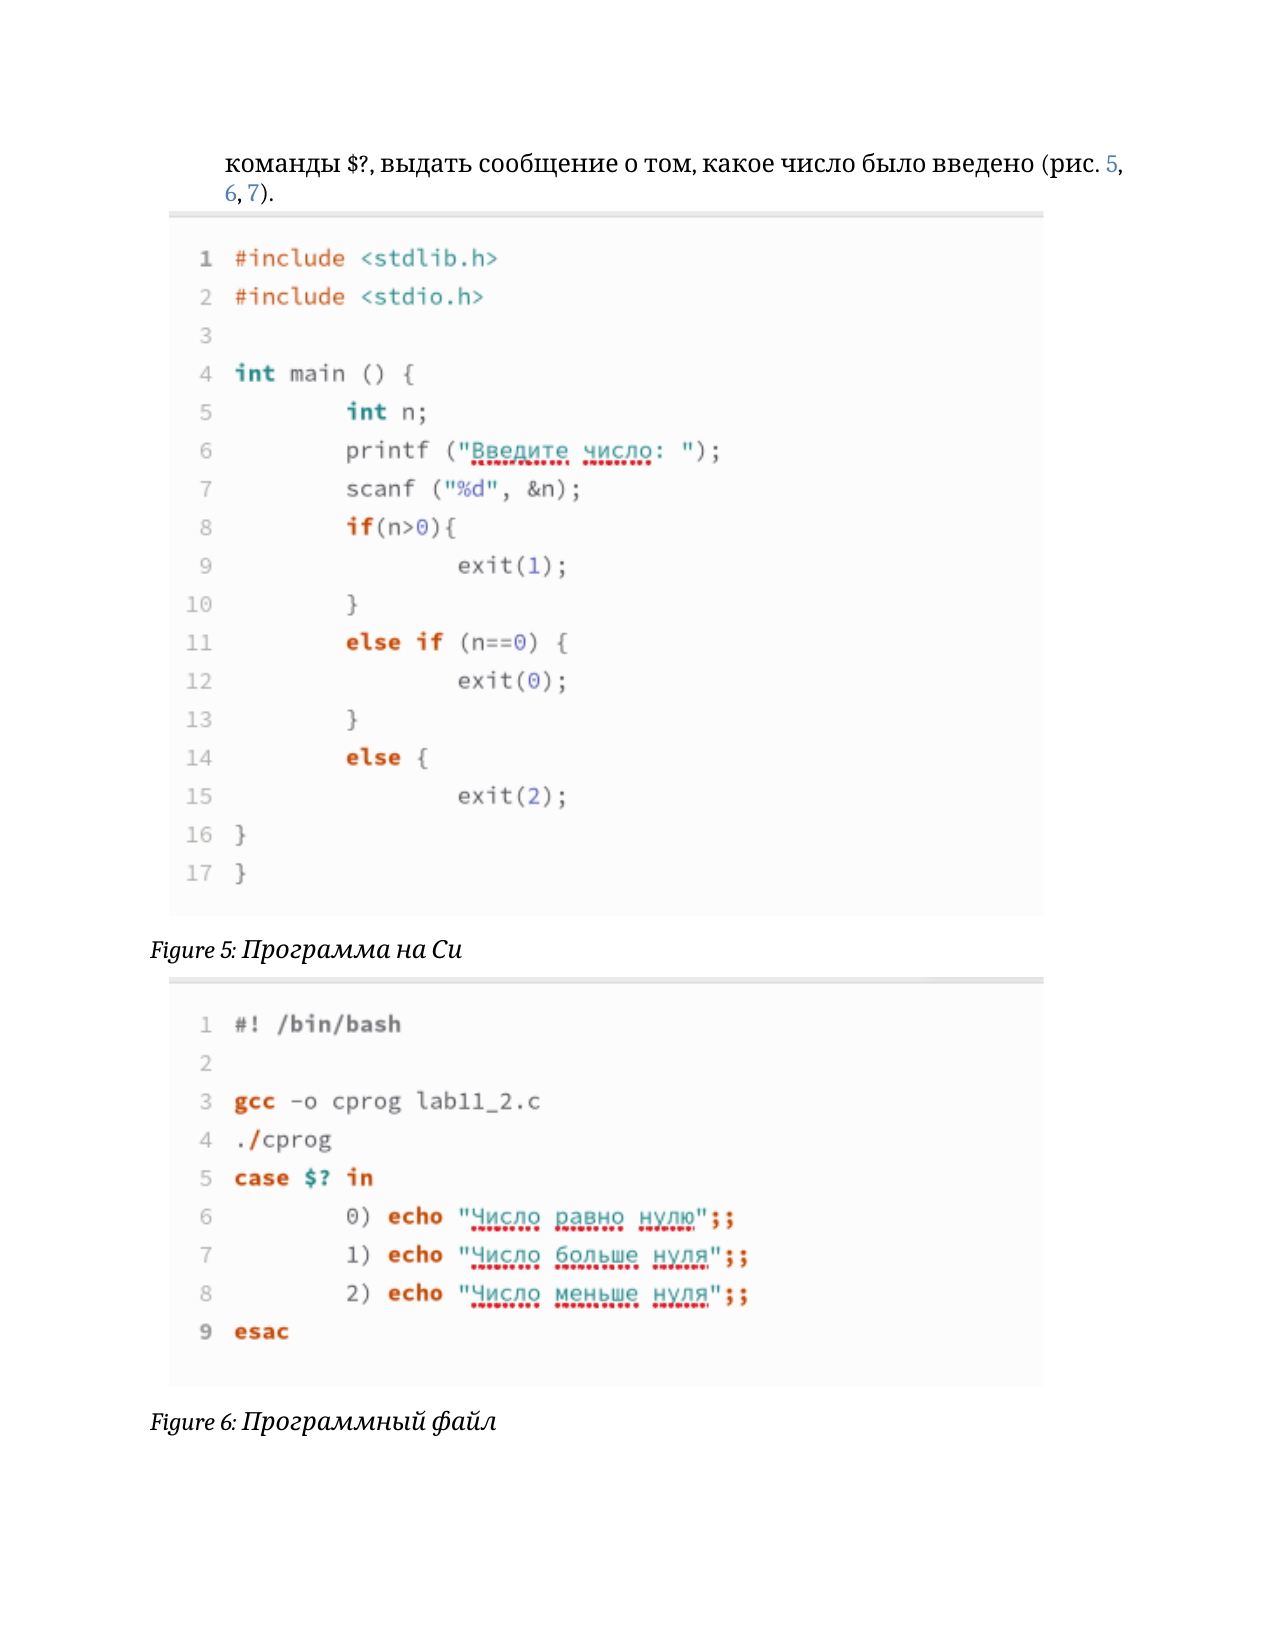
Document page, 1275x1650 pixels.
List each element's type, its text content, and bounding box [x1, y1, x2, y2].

text Figure 6: Программный файл [150, 1408, 1125, 1437]
text Figure 5: Программа на Си [150, 936, 1125, 965]
picture [168, 211, 1044, 916]
picture [168, 977, 1044, 1387]
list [175, 150, 1125, 207]
